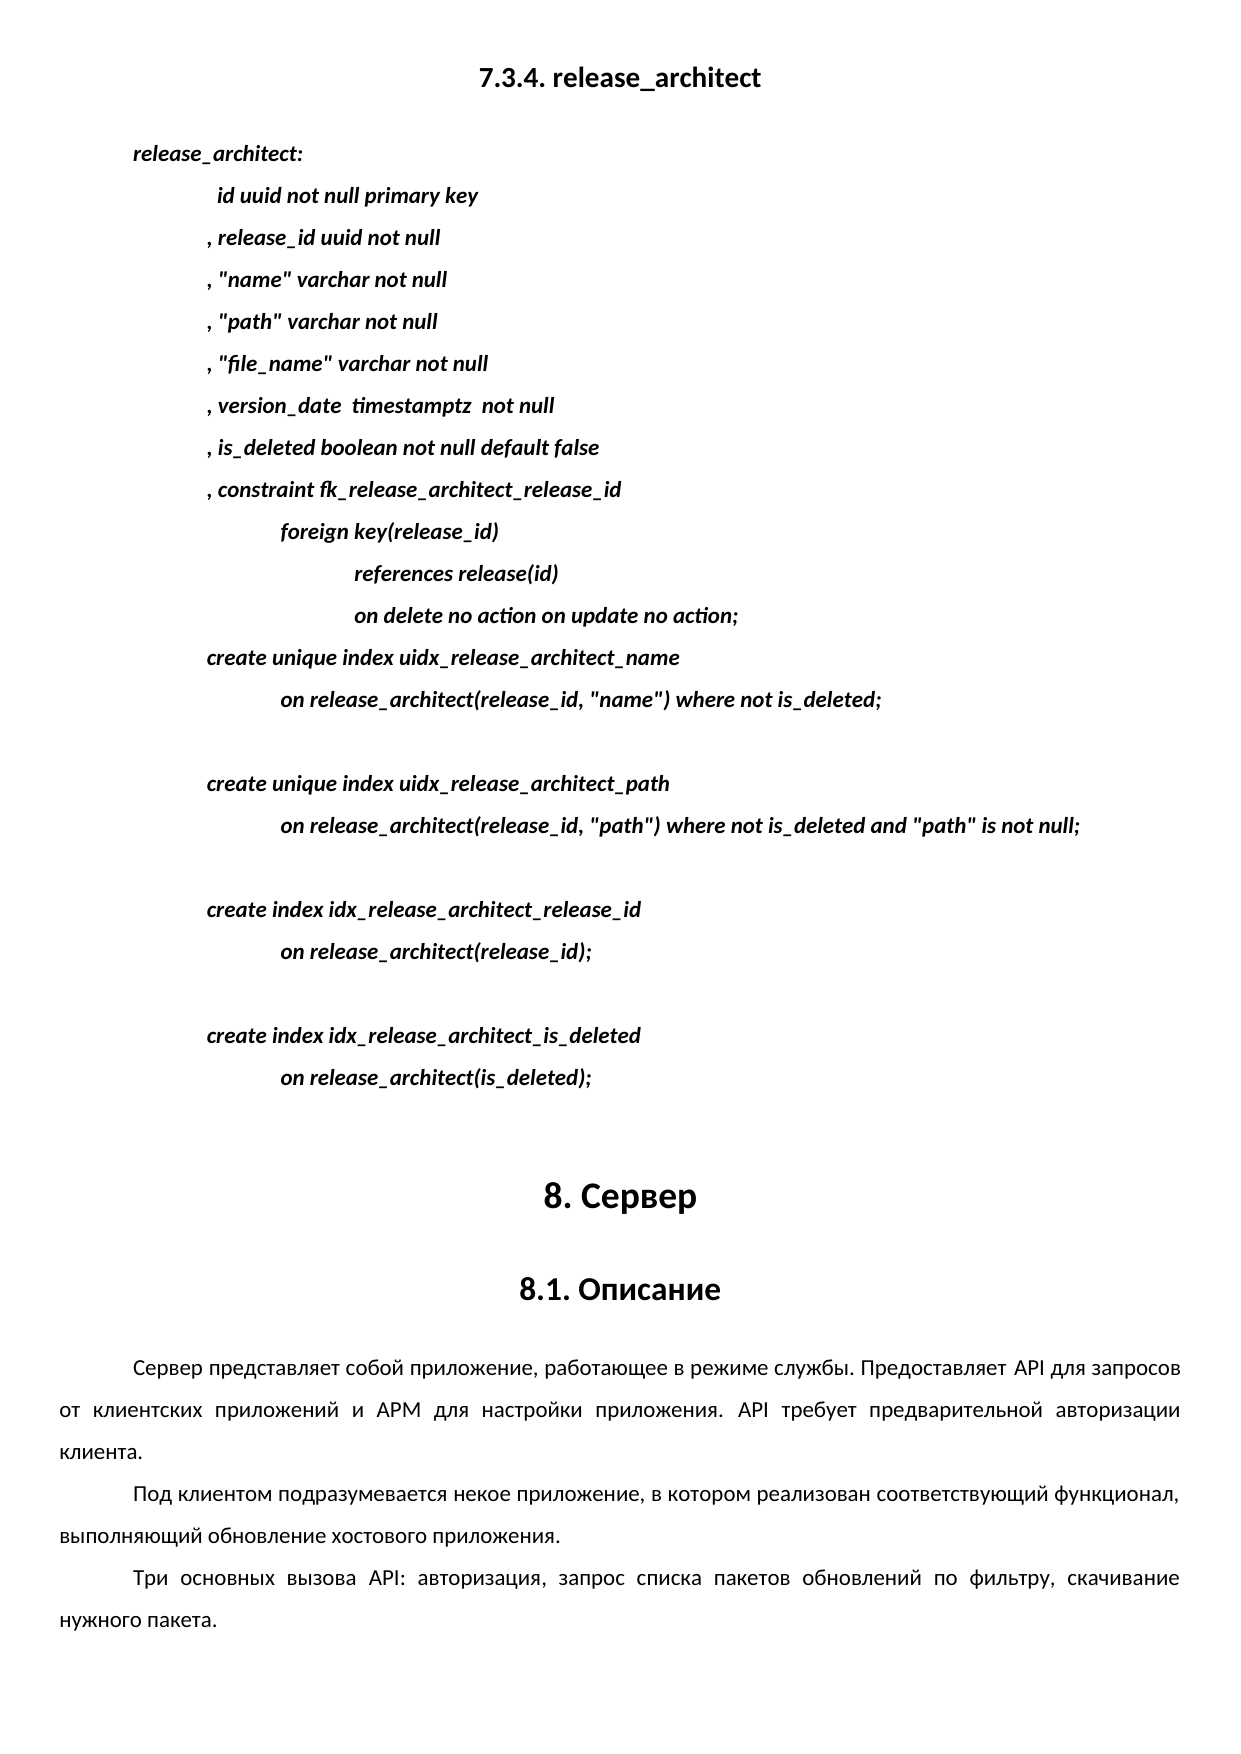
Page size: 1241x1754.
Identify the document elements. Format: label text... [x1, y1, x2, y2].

text create unique index uidx_release_architect_name [133, 643, 1181, 671]
text release_architect: [59, 139, 1181, 167]
text Три основных вызова API: авторизация, запрос списка пакетов обновлений по фильтру, скачивание нужного пакета. [59, 1563, 1181, 1633]
text on delete no action on update no action; [133, 601, 1181, 629]
text , release_id uuid not null [133, 223, 1181, 251]
text create index idx_release_architect_release_id [133, 895, 1181, 923]
text on release_architect(release_id, "path") where not is_deleted and "path" is not null; [133, 811, 1181, 839]
text create index idx_release_architect_is_deleted [133, 1021, 1181, 1049]
text , "path" varchar not null [133, 307, 1181, 335]
text on release_architect(release_id); [206, 937, 1181, 965]
text Сервер представляет собой приложение, работающее в режиме службы. Предоставляет API для запросов от клиентских приложений и АРМ для настройки приложения. API требует предварительной авторизации клиента. [59, 1353, 1181, 1466]
subtitle 8. Сервер [59, 1172, 1181, 1218]
text , version_date timestamptz not null [133, 391, 1181, 419]
text id uuid not null primary key [133, 181, 1181, 209]
text , constraint fk_release_architect_release_id [133, 475, 1181, 503]
text , "name" varchar not null [133, 265, 1181, 293]
text on release_architect(is_deleted); [206, 1063, 1181, 1091]
text , "file_name" varchar not null [133, 349, 1181, 377]
subtitle 7.3.4. release_architect [59, 59, 1181, 95]
text create unique index uidx_release_architect_path [133, 769, 1181, 797]
subtitle 8.1. Описание [59, 1268, 1181, 1308]
text , is_deleted boolean not null default false [133, 433, 1181, 461]
text references release(id) [133, 559, 1181, 587]
text foreign key(release_id) [133, 517, 1181, 545]
text Под клиентом подразумевается некое приложение, в котором реализован соответствующий функционал, выполняющий обновление хостового приложения. [59, 1479, 1181, 1549]
text on release_architect(release_id, "name") where not is_deleted; [133, 685, 1181, 713]
